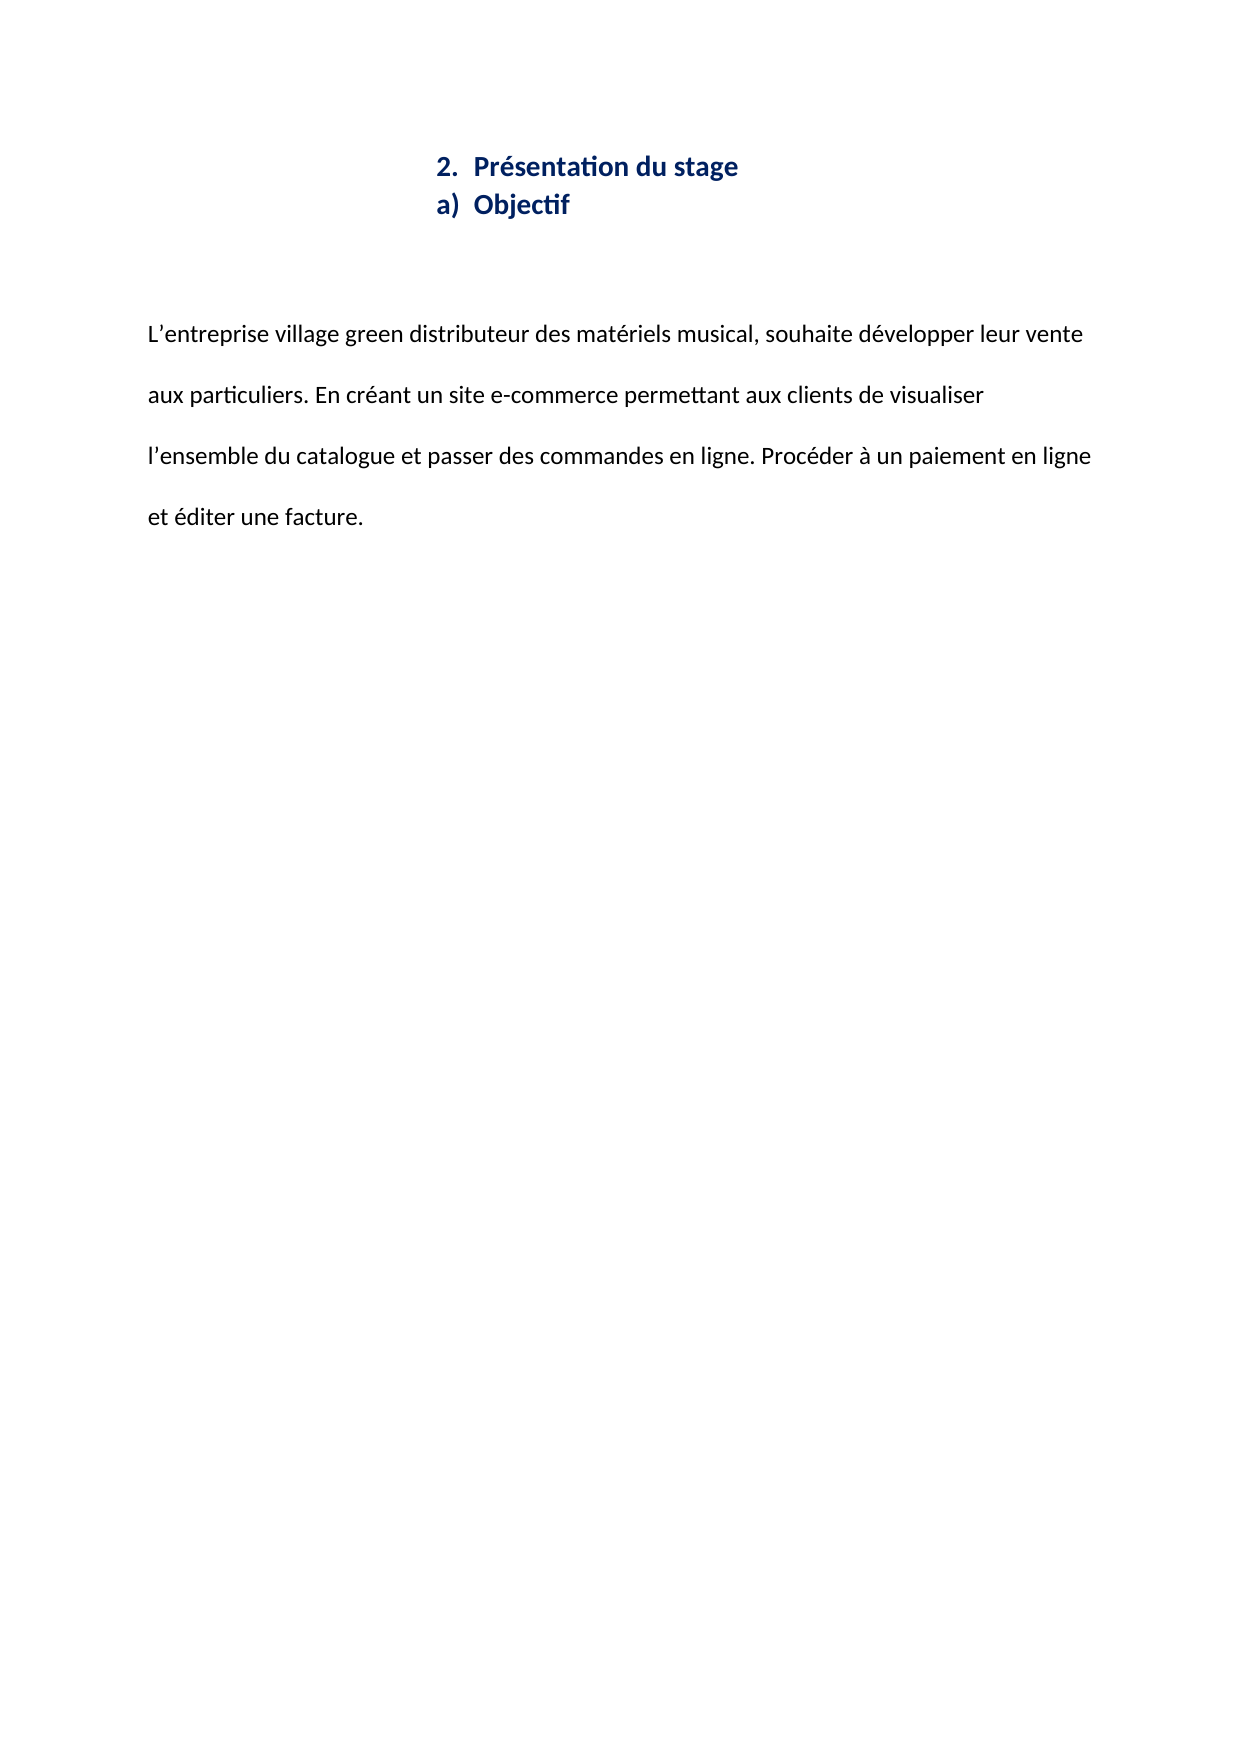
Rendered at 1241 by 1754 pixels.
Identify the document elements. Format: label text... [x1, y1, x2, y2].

list Objectif [436, 186, 1093, 222]
text L’entreprise village green distributeur des matériels musical, souhaite développer leur vente aux particuliers. En créant un site e-commerce permettant aux clients de visualiser l’ensemble du catalogue et passer des commandes en ligne. Procéder à un paiement en ligne et éditer une facture. [148, 318, 1093, 532]
list Présentation du stage [436, 148, 1093, 183]
